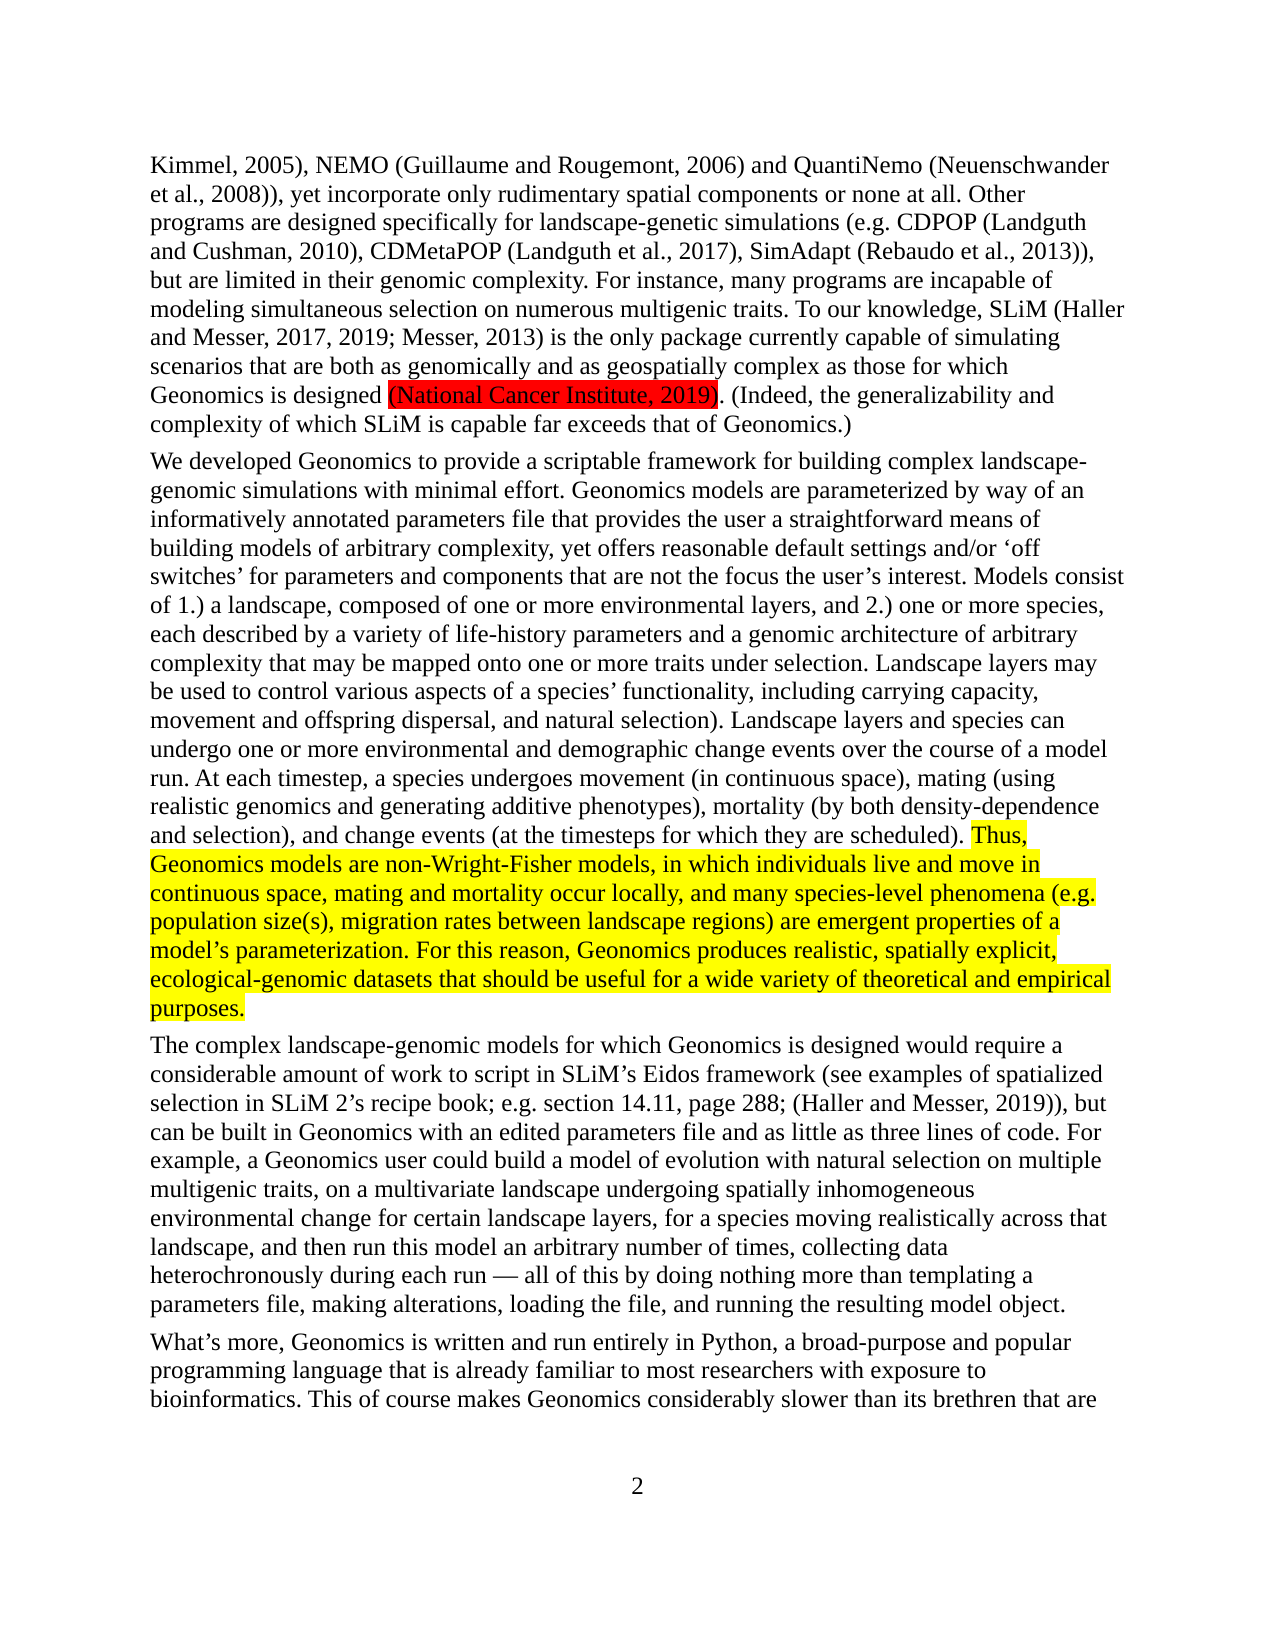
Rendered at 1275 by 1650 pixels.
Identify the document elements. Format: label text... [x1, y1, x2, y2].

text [150, 1327, 1125, 1413]
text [150, 150, 1125, 437]
text The complex landscape-genomic models for which Geonomics is designed would require a considerable amount of work to script in SLiM’s Eidos framework (see examples of spatialized selection in SLiM 2’s recipe book; e.g. section 14.11, page 288; (Haller and Messer, 2019)), but can be built in Geonomics with an edited parameters file and as little as three lines of code. For example, a Geonomics user could build a model of evolution with natural selection on multiple multigenic traits, on a multivariate landscape undergoing spatially inhomogeneous environmental change for certain landscape layers, for a species moving realistically across that landscape, and then run this model an arbitrary number of times, collecting data heterochronously during each run — all of this by doing nothing more than templating a parameters file, making alterations, loading the file, and running the resulting model object. [150, 1030, 1125, 1318]
text We developed Geonomics to provide a scriptable framework for building complex landscape-genomic simulations with minimal effort. Geonomics models are parameterized by way of an informatively annotated parameters file that provides the user a straightforward means of building models of arbitrary complexity, yet offers reasonable default settings and/or ‘off switches’ for parameters and components that are not the focus the user’s interest. Models consist of 1.) a landscape, composed of one or more environmental layers, and 2.) one or more species, each described by a variety of life-history parameters and a genomic architecture of arbitrary complexity that may be mapped onto one or more traits under selection. Landscape layers may be used to control various aspects of a species’ functionality, including carrying capacity, movement and offspring dispersal, and natural selection). Landscape layers and species can undergo one or more environmental and demographic change events over the course of a model run. At each timestep, a species undergoes movement (in continuous space), mating (using realistic genomics and generating additive phenotypes), mortality (by both density-dependence and selection), and change events (at the timesteps for which they are scheduled). Thus, Geonomics models are non-Wright-Fisher models, in which individuals live and move in continuous space, mating and mortality occur locally, and many species-level phenomena (e.g. population size(s), migration rates between landscape regions) are emergent properties of a model’s parameterization. For this reason, Geonomics produces realistic, spatially explicit, ecological-genomic datasets that should be useful for a wide variety of theoretical and empirical purposes. [150, 446, 1125, 1021]
